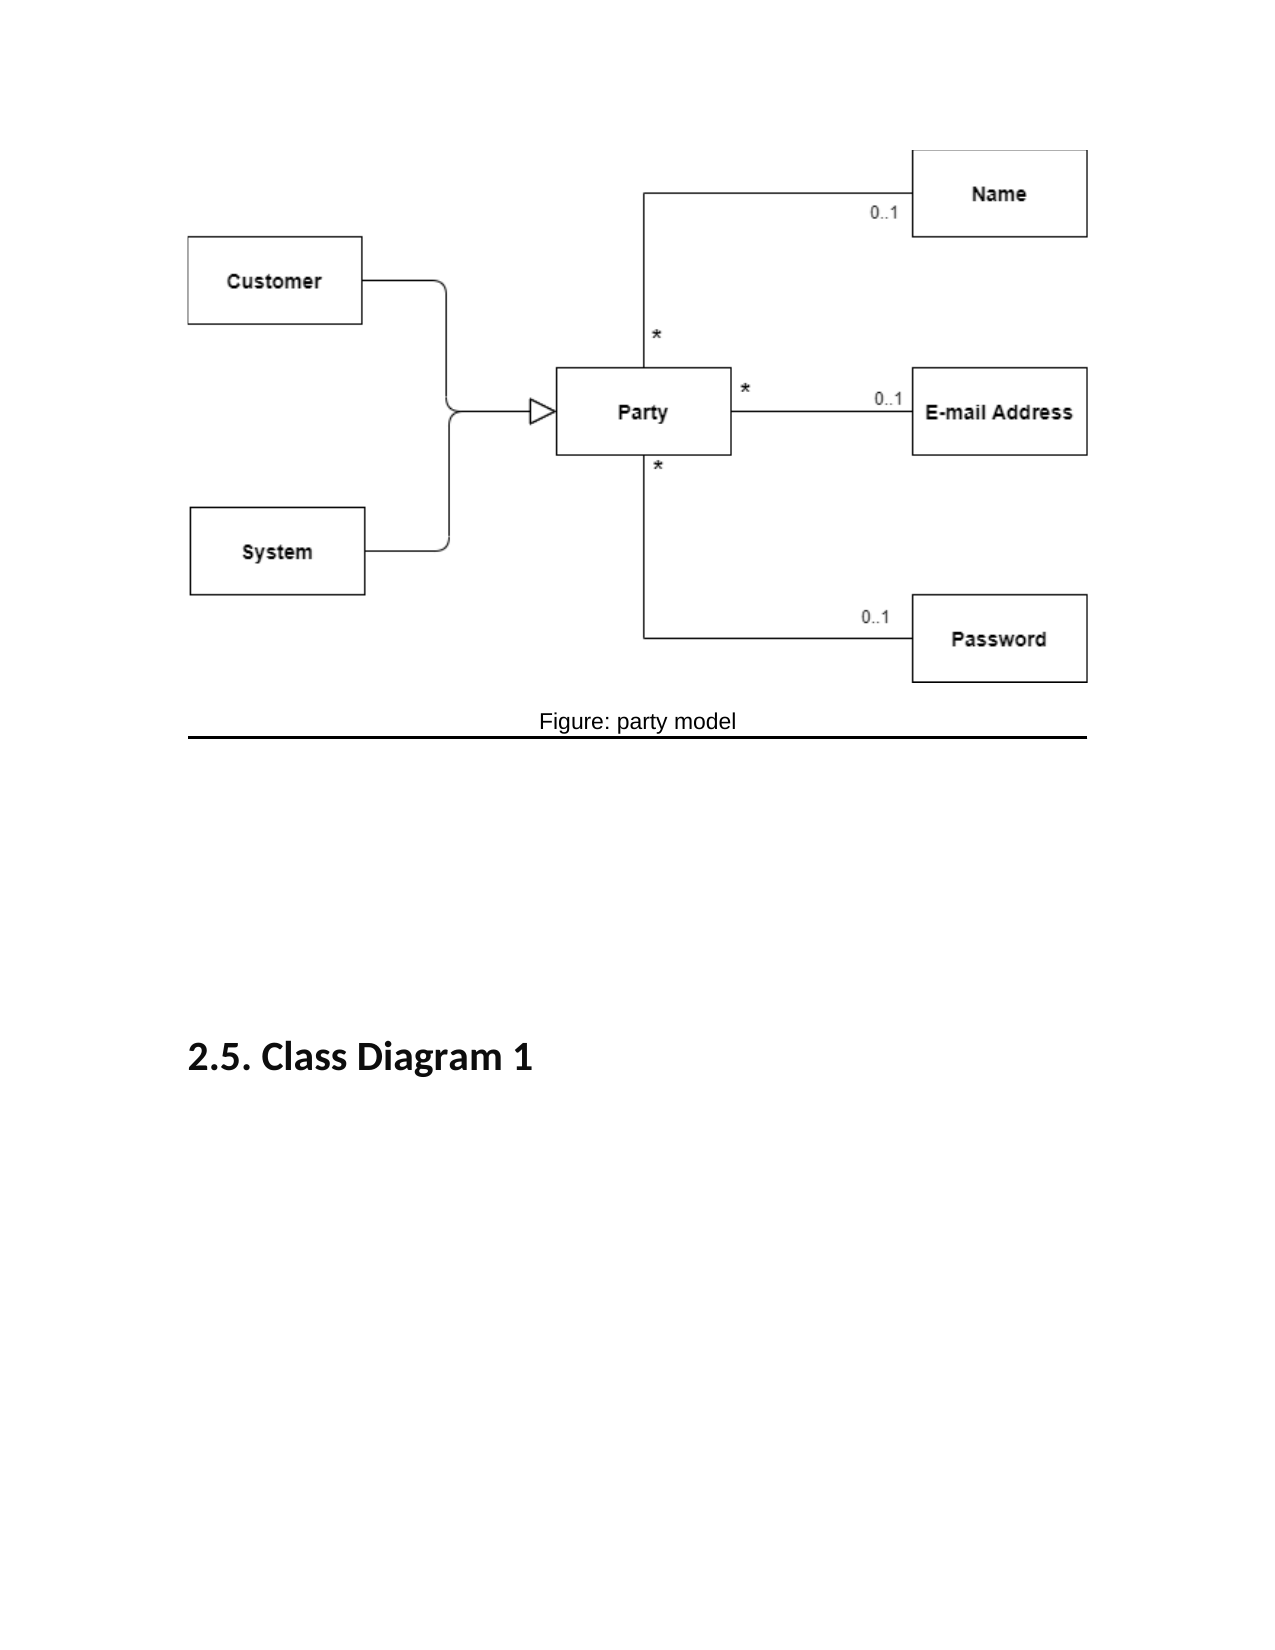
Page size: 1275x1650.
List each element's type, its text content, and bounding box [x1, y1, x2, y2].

text 2.5. Class Diagram 1 [187, 1030, 1087, 1081]
picture [187, 150, 1088, 683]
text Figure: party model [187, 708, 1087, 739]
